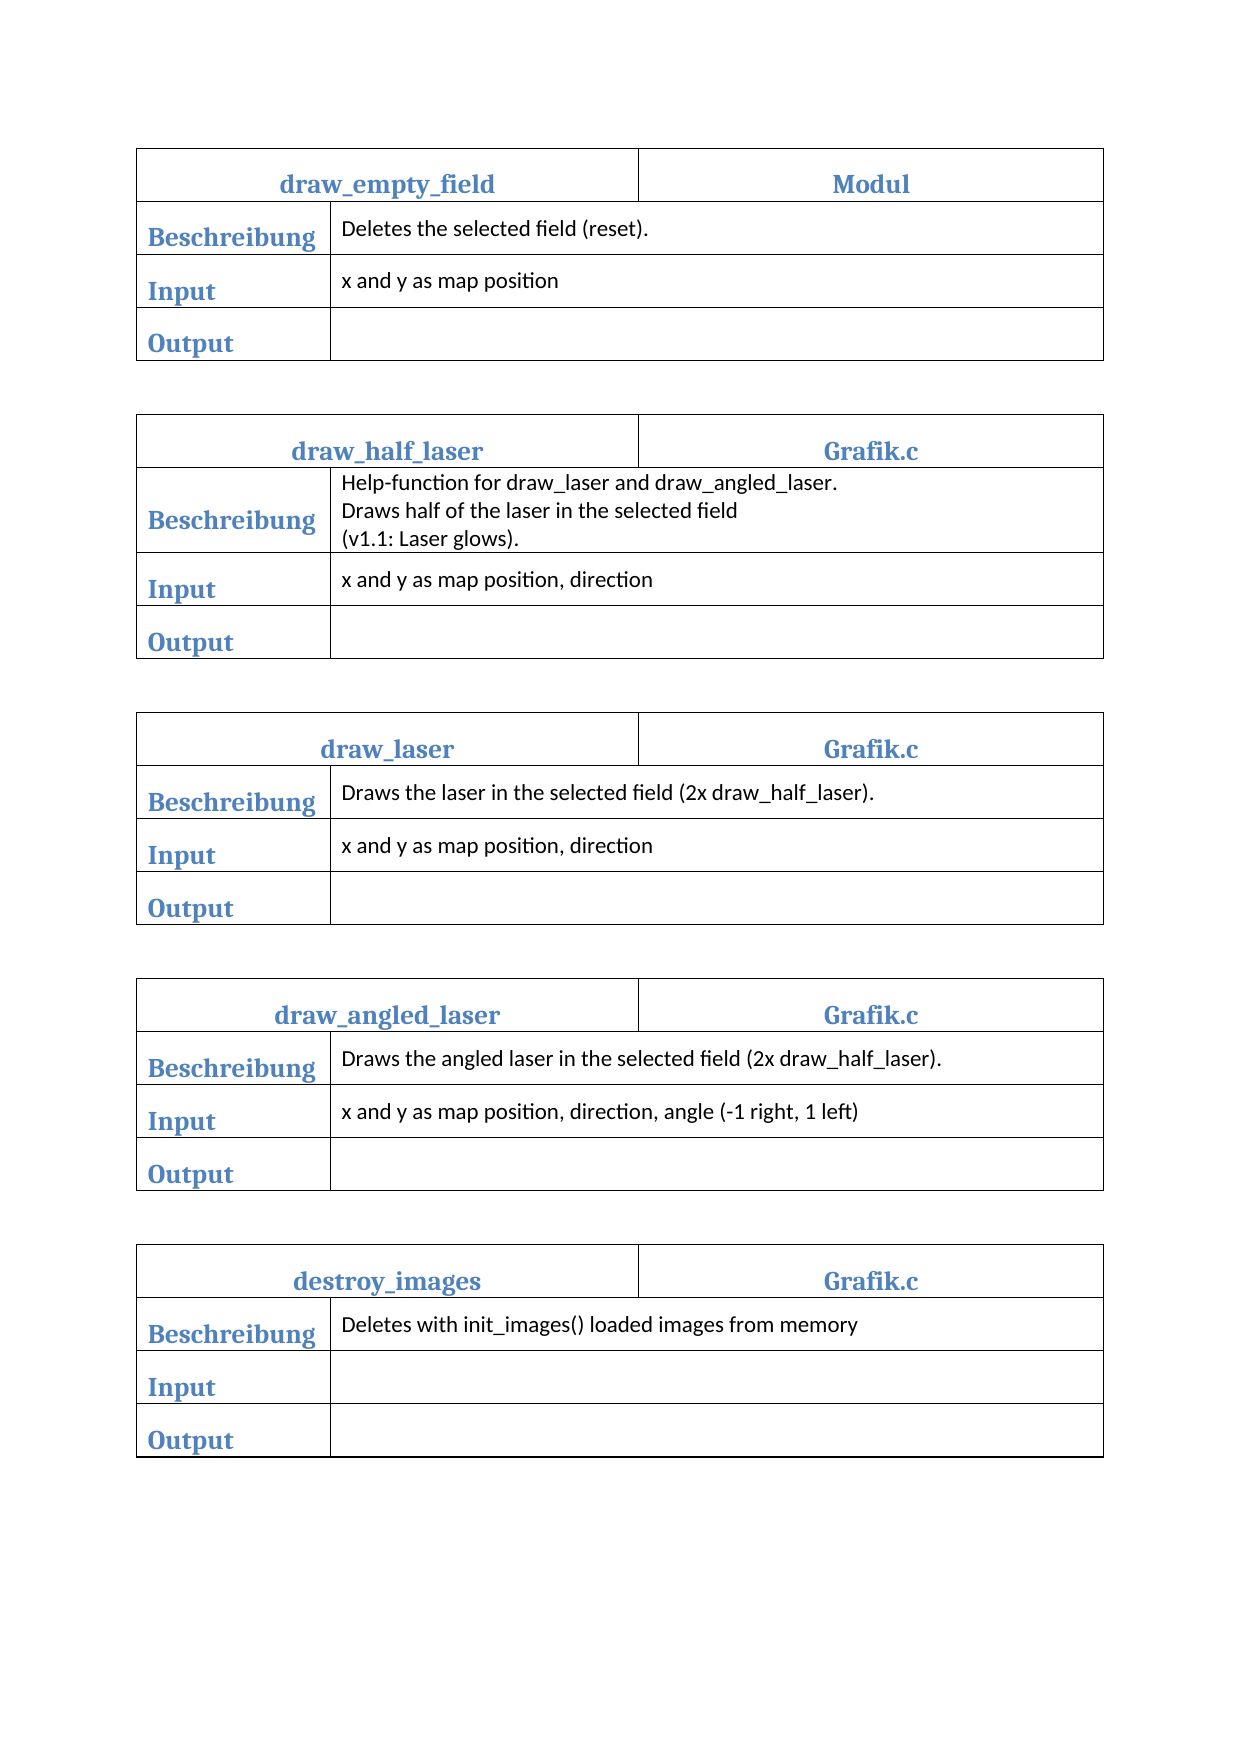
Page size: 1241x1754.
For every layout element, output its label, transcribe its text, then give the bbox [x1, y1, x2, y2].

table_cell Output [137, 606, 330, 658]
table_header Grafik.c [639, 415, 1103, 467]
table_cell [331, 606, 1103, 658]
table_header Grafik.c [639, 979, 1103, 1031]
table_cell x and y as map position, direction [331, 553, 1103, 605]
table_cell Beschreibung [137, 766, 330, 818]
table_cell Beschreibung [137, 468, 330, 552]
table_header draw_angled_laser [137, 979, 638, 1031]
table_cell Output [137, 308, 330, 360]
table_cell x and y as map position, direction [331, 819, 1103, 871]
table_cell [331, 308, 1103, 360]
table_cell Help-function for draw_laser and draw_angled_laser. Draws half of the laser in the selected field (v1.1: Laser glows). [331, 468, 1103, 552]
table_cell Output [137, 1404, 330, 1456]
table_cell Draws the angled laser in the selected field (2x draw_half_laser). [331, 1032, 1103, 1084]
table_cell Input [137, 1351, 330, 1403]
table_cell [331, 872, 1103, 924]
table_header draw_laser [137, 713, 638, 765]
table_cell Beschreibung [137, 1032, 330, 1084]
table_cell Deletes the selected field (reset). [331, 202, 1103, 254]
table_cell [331, 1138, 1103, 1190]
table_cell Input [137, 819, 330, 871]
table_header Grafik.c [639, 713, 1103, 765]
table_cell Input [137, 255, 330, 307]
table_header Grafik.c [639, 1245, 1103, 1297]
table_header Modul [639, 149, 1103, 201]
table_cell Deletes with init_images() loaded images from memory [331, 1298, 1103, 1350]
table_header draw_empty_field [137, 149, 638, 201]
table_header draw_half_laser [137, 415, 638, 467]
table_cell Beschreibung [137, 1298, 330, 1350]
table_cell Output [137, 872, 330, 924]
table_cell Beschreibung [137, 202, 330, 254]
table_cell x and y as map position, direction, angle (-1 right, 1 left) [331, 1085, 1103, 1137]
table_cell Output [137, 1138, 330, 1190]
table_cell Draws the laser in the selected field (2x draw_half_laser). [331, 766, 1103, 818]
table_cell [331, 1404, 1103, 1456]
table_cell Input [137, 553, 330, 605]
table_cell [331, 1351, 1103, 1403]
table_header destroy_images [137, 1245, 638, 1297]
table_cell Input [137, 1085, 330, 1137]
table_cell x and y as map position [331, 255, 1103, 307]
